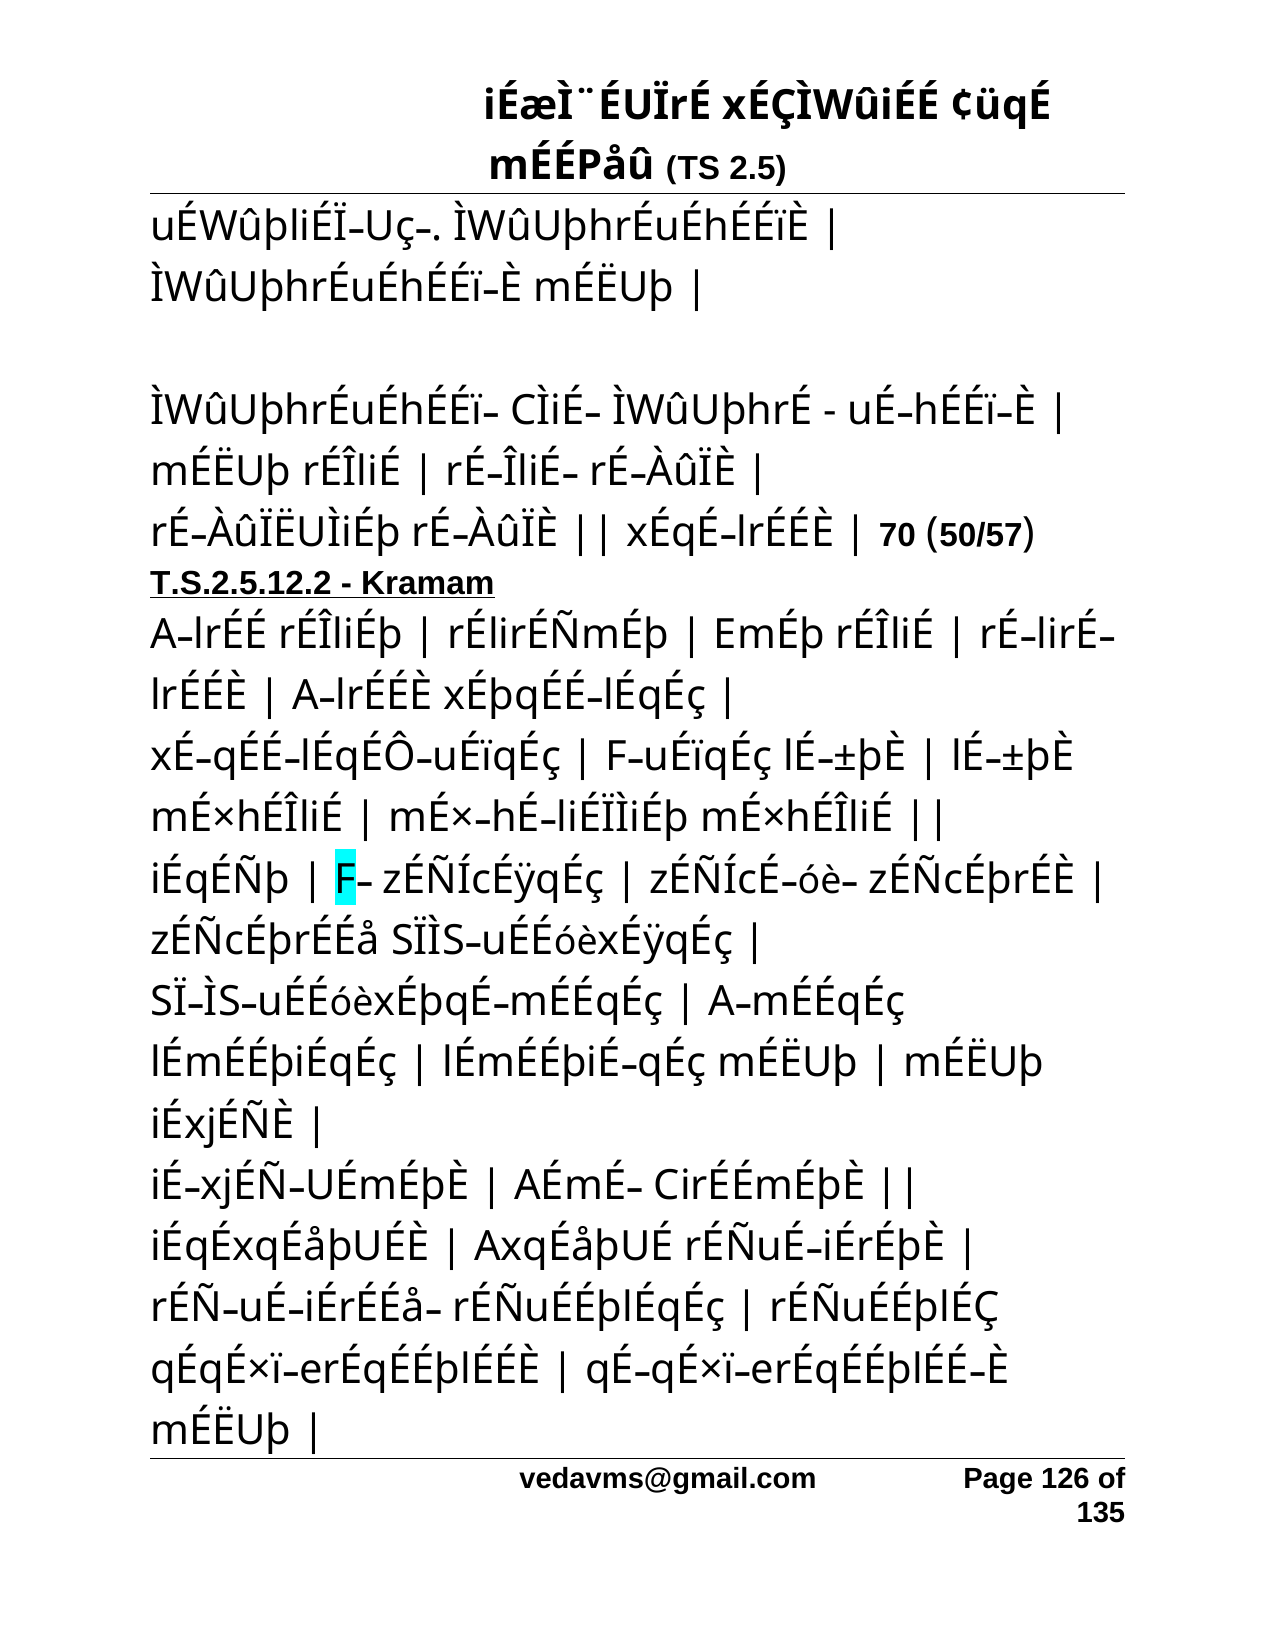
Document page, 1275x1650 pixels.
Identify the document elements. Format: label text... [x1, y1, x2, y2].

text xÉ–qÉÉ–lÉqÉÔ–uÉïqÉç | F–uÉïqÉç lÉ–±þÈ | lÉ–±þÈ mÉ×hÉÎliÉ | mÉ×–hÉ–liÉÏÌiÉþ mÉ×hÉÎliÉ || [150, 726, 1125, 844]
text ÌWûUþhrÉuÉhÉÉï– CÌiÉ– ÌWûUþhrÉ - uÉ–hÉÉï–È | mÉËUþ rÉÎliÉ | rÉ–ÎliÉ– rÉ–ÀûÏÈ | [150, 379, 1125, 497]
text iÉ–xjÉÑ–UÉmÉþÈ | AÉmÉ– CirÉÉmÉþÈ || iÉqÉxqÉåþUÉÈ | AxqÉåþUÉ rÉÑuÉ–iÉrÉþÈ | [150, 1155, 1125, 1273]
text uÉWûþliÉÏ–Uç–. ÌWûUþhrÉuÉhÉÉïÈ | ÌWûUþhrÉuÉhÉÉï–È mÉËUþ | [150, 196, 1125, 314]
text T.S.2.5.12.2 - Kramam [150, 563, 1094, 602]
text rÉ–ÀûÏËUÌiÉþ rÉ–ÀûÏÈ || xÉqÉ–lrÉÉÈ | 70 (50/57) [150, 502, 1125, 559]
text rÉÑ–uÉ–iÉrÉÉå– rÉÑuÉÉþlÉqÉç | rÉÑuÉÉþlÉÇ qÉqÉ×ï–erÉqÉÉþlÉÉÈ | qÉ–qÉ×ï–erÉqÉÉþlÉÉ–È mÉËUþ | [150, 1277, 1125, 1457]
text SÏ–ÌS–uÉÉóèxÉþqÉ–mÉÉqÉç | A–mÉÉqÉç lÉmÉÉþiÉqÉç | lÉmÉÉþiÉ–qÉç mÉËUþ | mÉËUþ iÉxjÉÑÈ | [150, 971, 1125, 1150]
text iÉqÉÑþ | F– zÉÑÍcÉÿqÉç | zÉÑÍcÉ–óè– zÉÑcÉþrÉÈ | zÉÑcÉþrÉÉå SÏÌS–uÉÉóèxÉÿqÉç | [150, 848, 1125, 967]
text A–lrÉÉ rÉÎliÉþ | rÉlirÉÑmÉþ | EmÉþ rÉÎliÉ | rÉ–lirÉ–lrÉÉÈ | A–lrÉÉÈ xÉþqÉÉ–lÉqÉç | [150, 603, 1125, 722]
